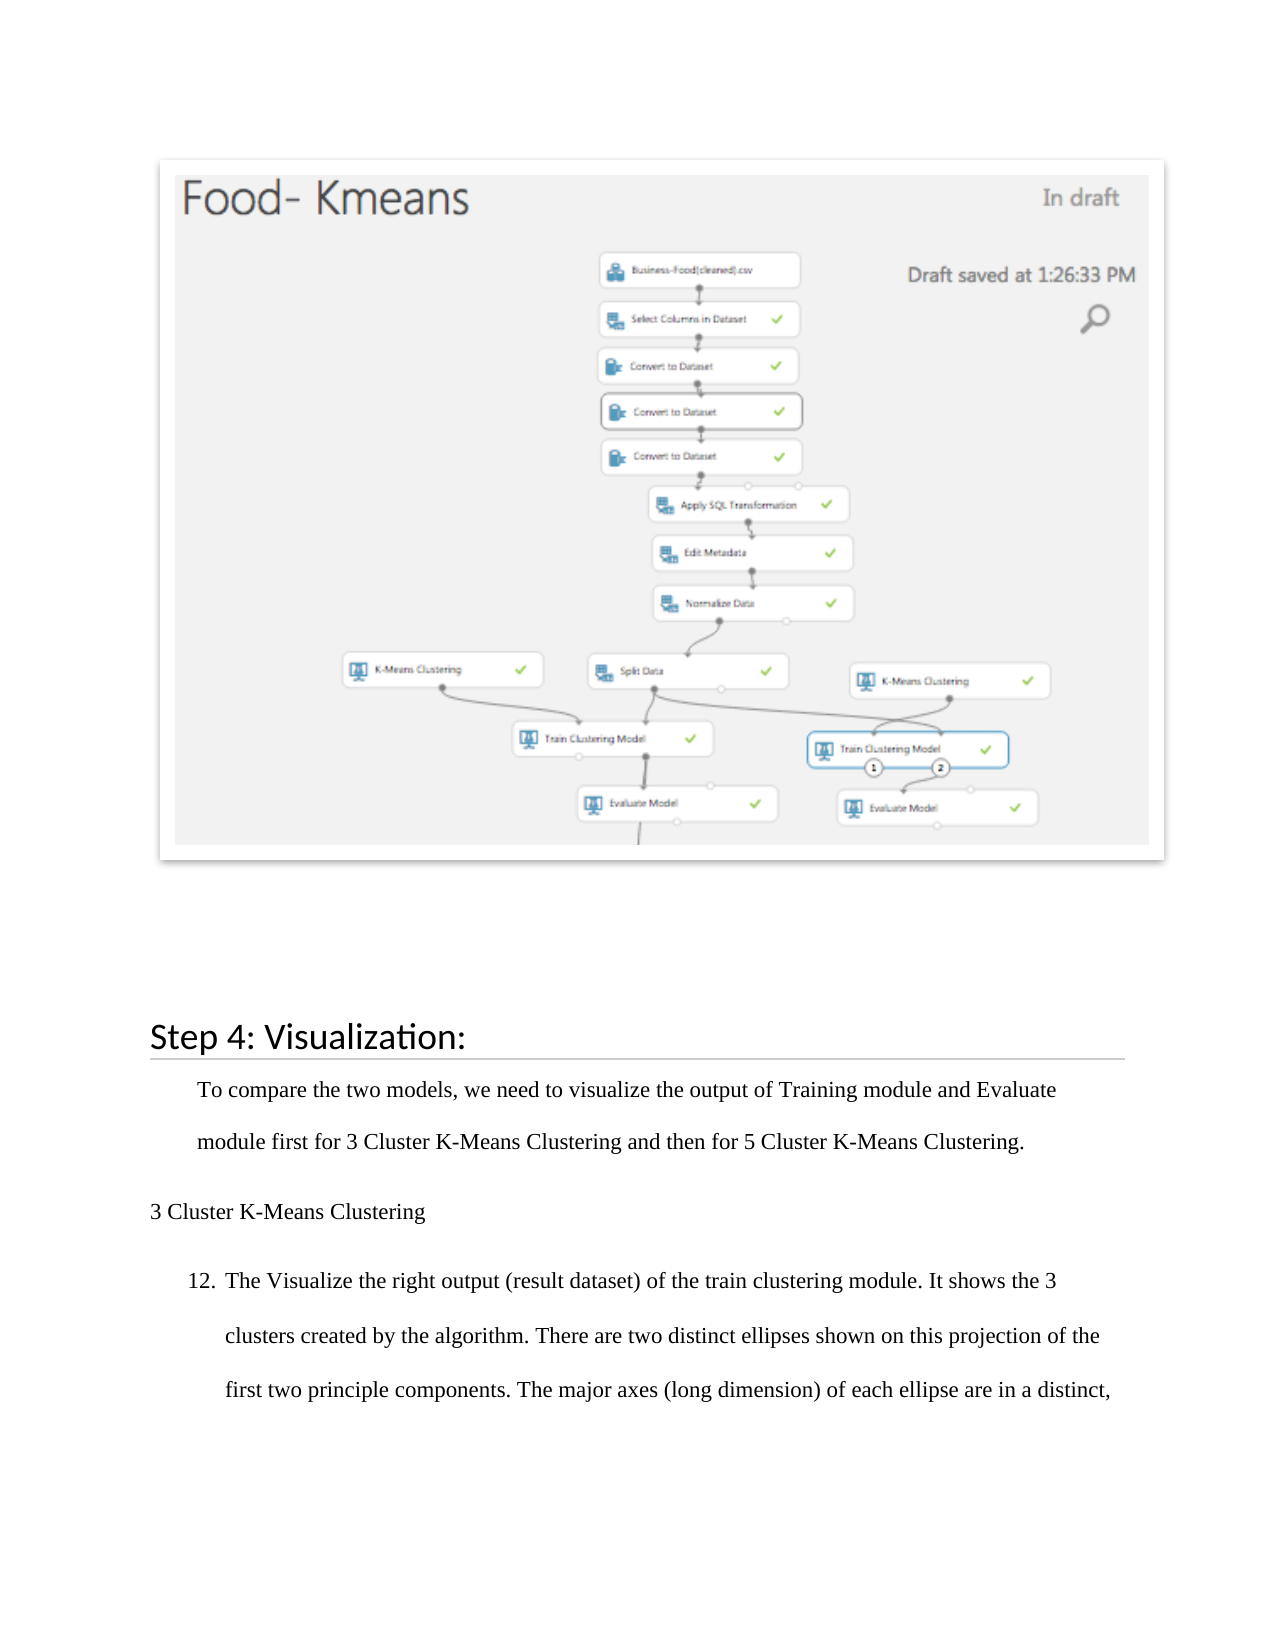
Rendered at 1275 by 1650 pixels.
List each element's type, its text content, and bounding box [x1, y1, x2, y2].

list To compare the two models, we need to visualize the output of Training module and Evaluate module first for 3 Cluster K-Means Clustering and then for 5 Cluster K-Means Clustering. [197, 1076, 1125, 1155]
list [187, 1267, 1125, 1402]
text 3 Cluster K-Means Clustering [150, 1198, 1125, 1224]
picture [175, 175, 1149, 845]
text Step 4: Visualization: [150, 1013, 1125, 1058]
